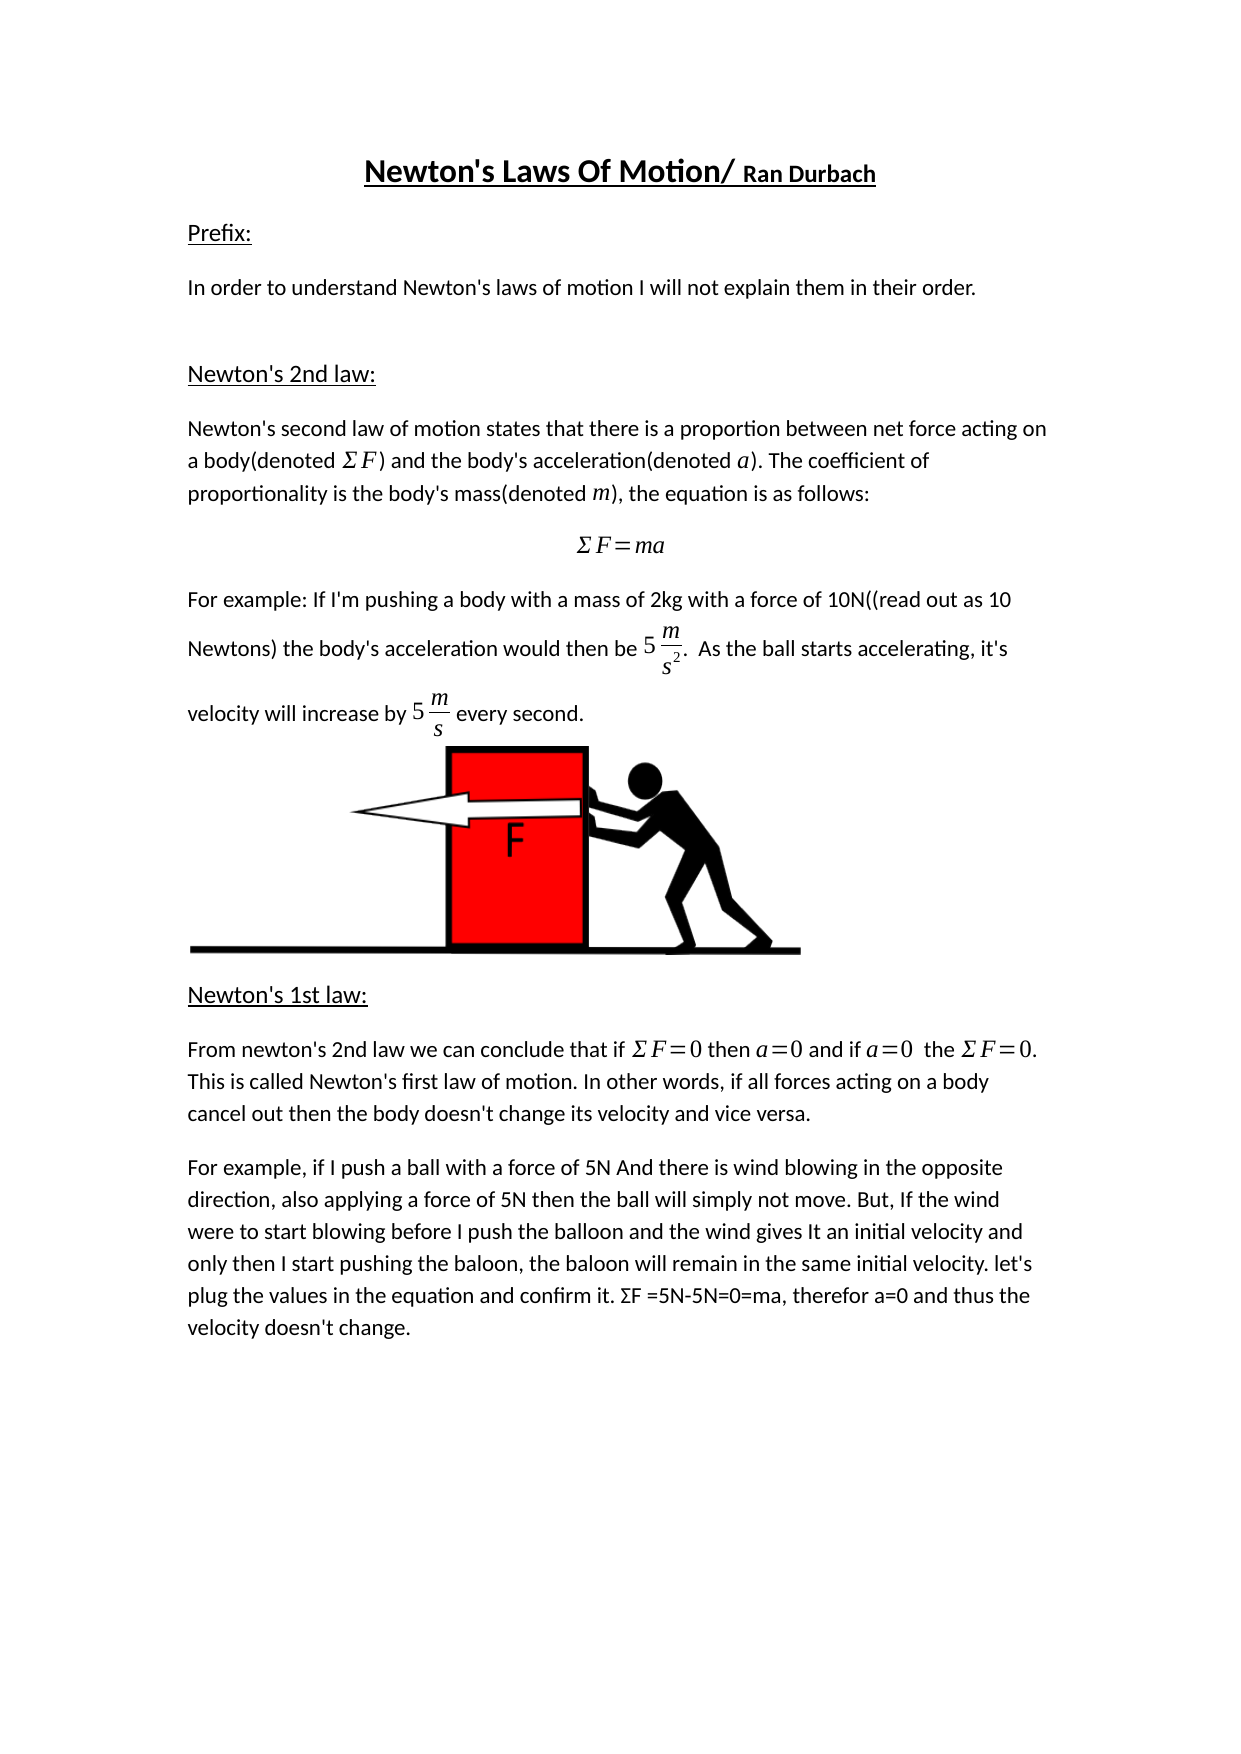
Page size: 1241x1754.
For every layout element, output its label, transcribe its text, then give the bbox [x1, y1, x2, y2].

text Newton's Laws Of Motion/ Ran Durbach [187, 150, 1053, 191]
text Newton's 1st law: [187, 979, 1053, 1010]
text Newton's 2nd law: [187, 359, 1053, 389]
text Prefix: [187, 218, 1053, 248]
text From newton's 2nd law we can conclude that if then and if the . This is called Newton's first law of motion. In other words, if all forces acting on a body cancel out then the body doesn't change its velocity and vice versa. [187, 1035, 1053, 1128]
text Newton's second law of motion states that there is a proportion between net force acting on a body(denoted ) and the body's acceleration(denoted ). The coefficient of proportionality is the body's mass(denoted ), the equation is as follows: [187, 414, 1053, 507]
text In order to understand Newton's laws of motion I will not explain them in their order. [187, 273, 1053, 334]
text For example, if I push a ball with a force of 5N And there is wind blowing in the opposite direction, also applying a force of 5N then the ball will simply not move. But, If the wind were to start blowing before I push the balloon and the wind gives It an initial velocity and only then I start pushing the baloon, the baloon will remain in the same initial velocity. let's plug the values in the equation and confirm it. ΣF =5N-5N=0=ma, therefor a=0 and thus the velocity doesn't change. [187, 1153, 1053, 1342]
picture [187, 746, 804, 955]
